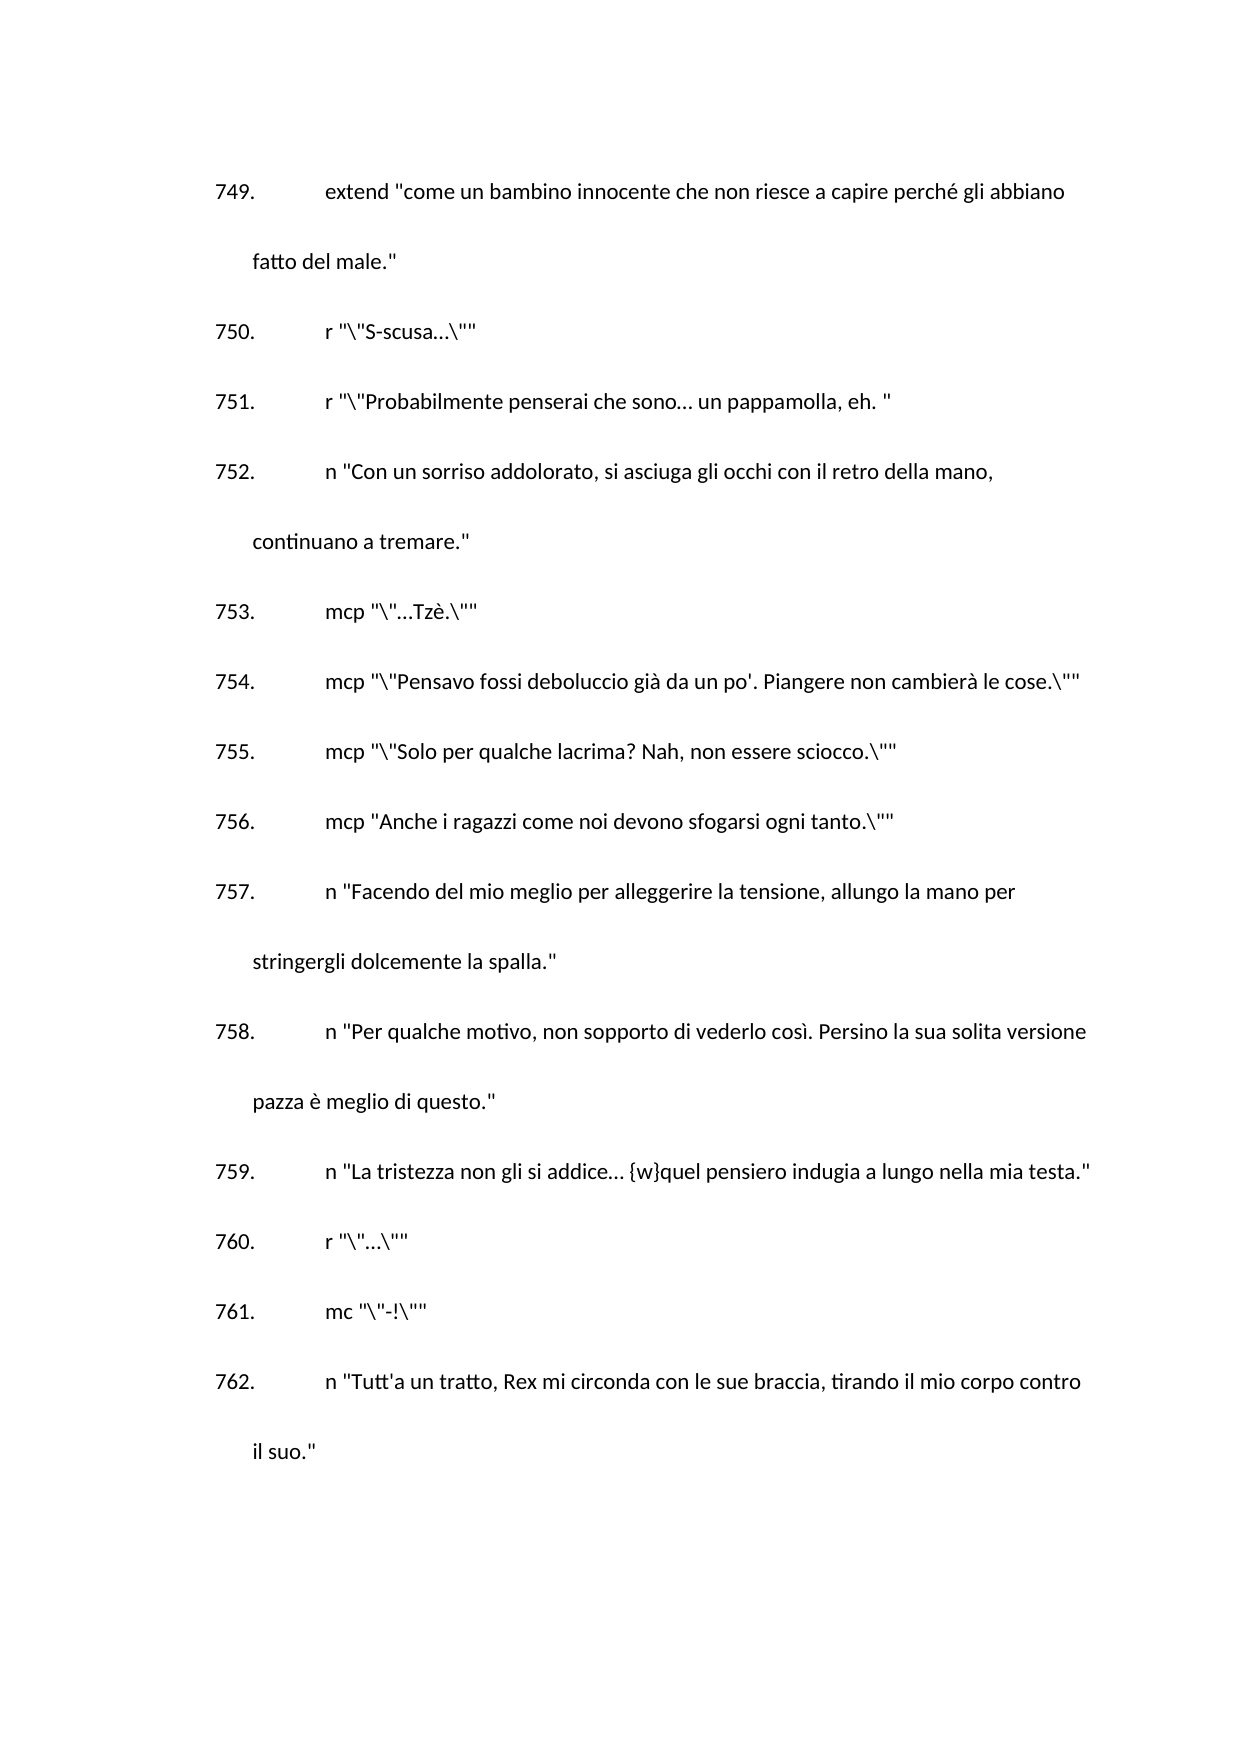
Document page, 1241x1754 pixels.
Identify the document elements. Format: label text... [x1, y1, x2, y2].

list mcp "\"…Tzè.\"" [215, 597, 1092, 625]
list mc "\"-!\"" [215, 1297, 1092, 1325]
list extend "come un bambino innocente che non riesce a capire perché gli abbiano fatto del male." [215, 177, 1092, 275]
list r "\"Probabilmente penserai che sono… un pappamolla, eh. " [215, 387, 1092, 415]
list mcp "\"Solo per qualche lacrima? Nah, non essere sciocco.\"" [215, 737, 1092, 765]
list mcp "Anche i ragazzi come noi devono sfogarsi ogni tanto.\"" [215, 807, 1092, 835]
list n "Facendo del mio meglio per alleggerire la tensione, allungo la mano per stringergli dolcemente la spalla." [215, 877, 1092, 975]
list r "\"…\"" [215, 1227, 1092, 1255]
list mcp "\"Pensavo fossi deboluccio già da un po'. Piangere non cambierà le cose.\"" [215, 667, 1092, 695]
list n "Per qualche motivo, non sopporto di vederlo così. Persino la sua solita versione pazza è meglio di questo." [215, 1017, 1092, 1115]
list n "Con un sorriso addolorato, si asciuga gli occhi con il retro della mano, continuano a tremare." [215, 457, 1092, 555]
list n "La tristezza non gli si addice… {w}quel pensiero indugia a lungo nella mia testa." [215, 1157, 1092, 1185]
list r "\"S-scusa…\"" [215, 317, 1092, 345]
list n "Tutt'a un tratto, Rex mi circonda con le sue braccia, tirando il mio corpo contro il suo." [215, 1367, 1092, 1465]
